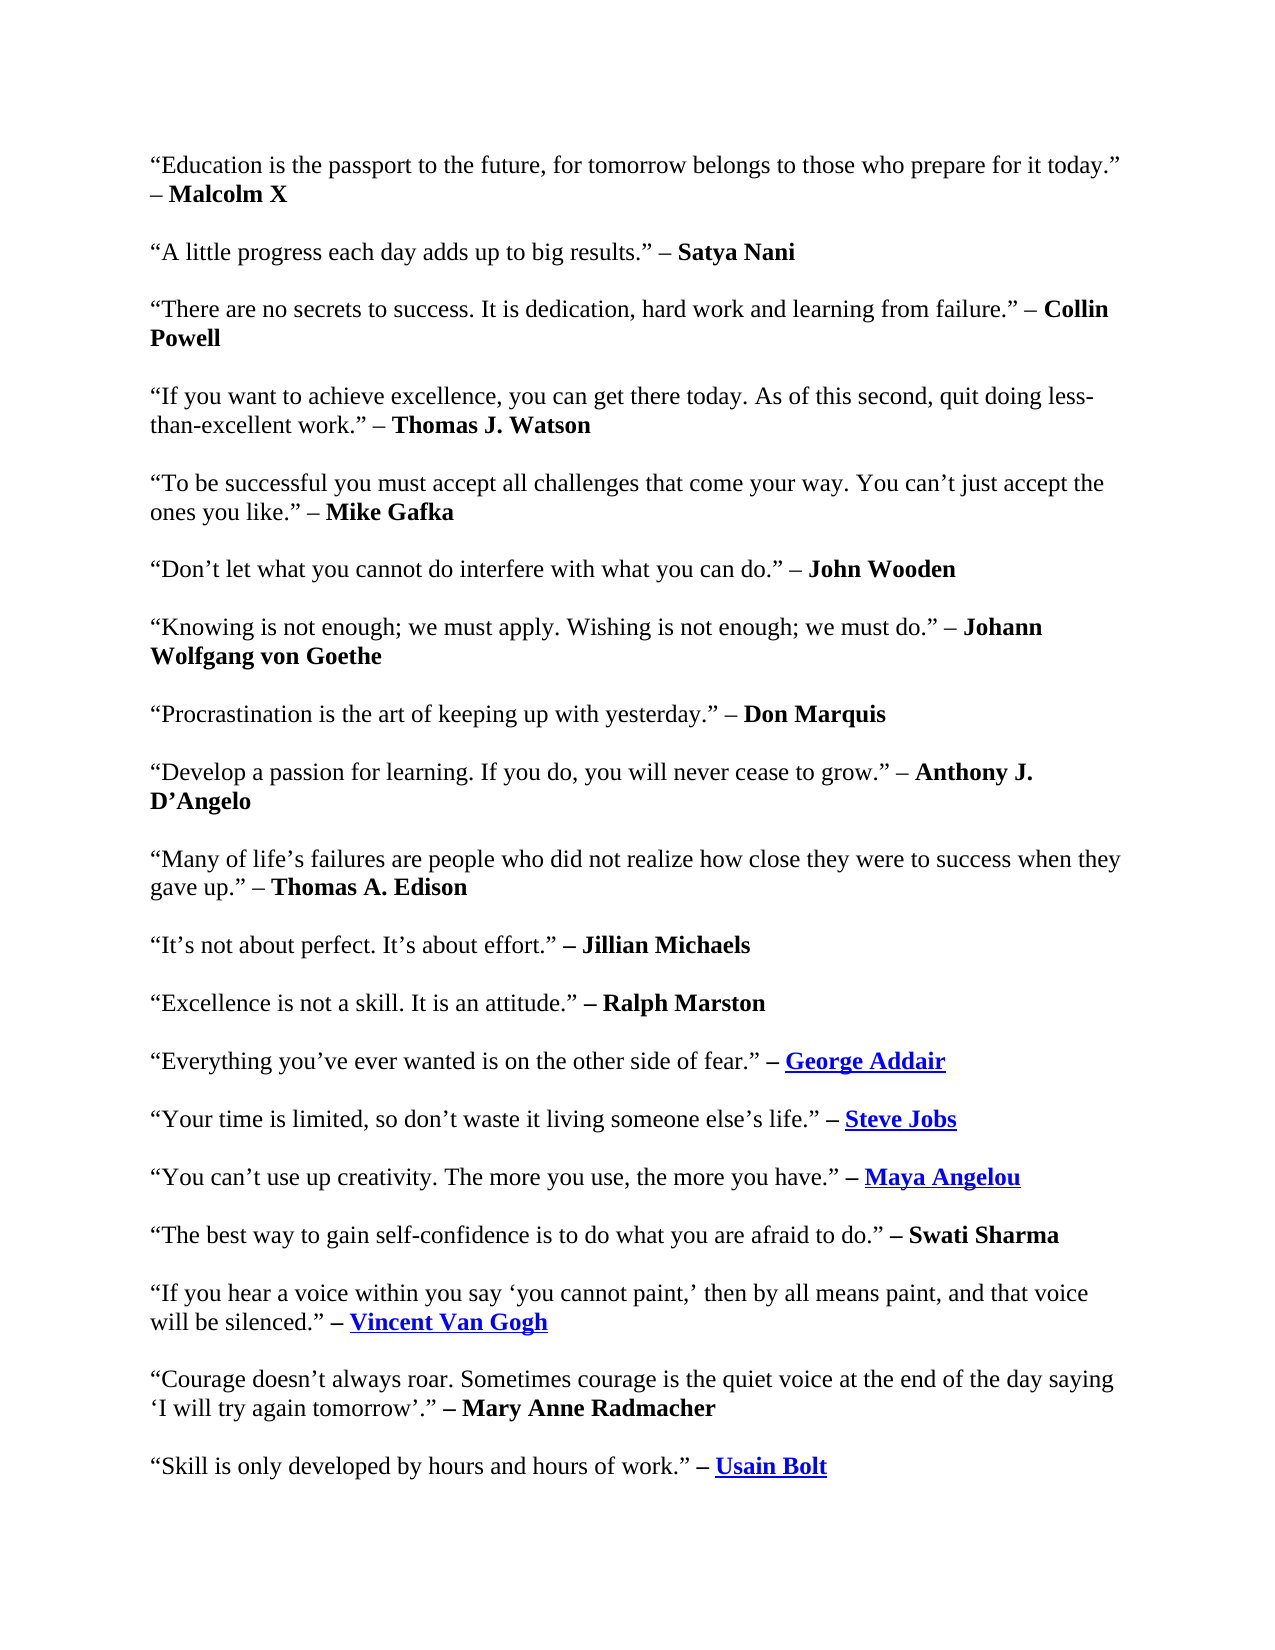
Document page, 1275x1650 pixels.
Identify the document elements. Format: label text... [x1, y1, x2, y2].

text “Education is the passport to the future, for tomorrow belongs to those who prepare for it today.” – Malcolm X [150, 150, 1125, 207]
text “Your time is limited, so don’t waste it living someone else’s life.” – Steve Jobs [150, 1104, 1125, 1133]
text “A little progress each day adds up to big results.” – Satya Nani [150, 237, 1125, 265]
text “Skill is only developed by hours and hours of work.” – Usain Bolt [150, 1451, 1125, 1480]
text “To be successful you must accept all challenges that come your way. You can’t just accept the ones you like.” – Mike Gafka [150, 468, 1125, 525]
text “Everything you’ve ever wanted is on the other side of fear.” – George Addair [150, 1046, 1125, 1075]
text “If you hear a voice within you say ‘you cannot paint,’ then by all means paint, and that voice will be silenced.” – Vincent Van Gogh [150, 1278, 1125, 1335]
text “Many of life’s failures are people who did not realize how close they were to success when they gave up.” – Thomas A. Edison [150, 844, 1125, 901]
text “The best way to gain self-confidence is to do what you are afraid to do.” – Swati Sharma [150, 1220, 1125, 1249]
text “You can’t use up creativity. The more you use, the more you have.” – Maya Angelou [150, 1162, 1125, 1191]
text “Courage doesn’t always roar. Sometimes courage is the quiet voice at the end of the day saying ‘I will try again tomorrow’.” – Mary Anne Radmacher [150, 1364, 1125, 1422]
text “Knowing is not enough; we must apply. Wishing is not enough; we must do.” – Johann Wolfgang von Goethe [150, 612, 1125, 670]
text “Develop a passion for learning. If you do, you will never cease to grow.” – Anthony J. D’Angelo [150, 757, 1125, 814]
text “There are no secrets to success. It is dedication, hard work and learning from failure.” – Collin Powell [150, 294, 1125, 352]
text “Procrastination is the art of keeping up with yesterday.” – Don Marquis [150, 699, 1125, 728]
text “Excellence is not a skill. It is an attitude.” – Ralph Marston [150, 988, 1125, 1017]
text “It’s not about perfect. It’s about effort.” – Jillian Michaels [150, 930, 1125, 959]
text “If you want to achieve excellence, you can get there today. As of this second, quit doing less-than-excellent work.” – Thomas J. Watson [150, 381, 1125, 439]
text “Don’t let what you cannot do interfere with what you can do.” – John Wooden [150, 554, 1125, 583]
